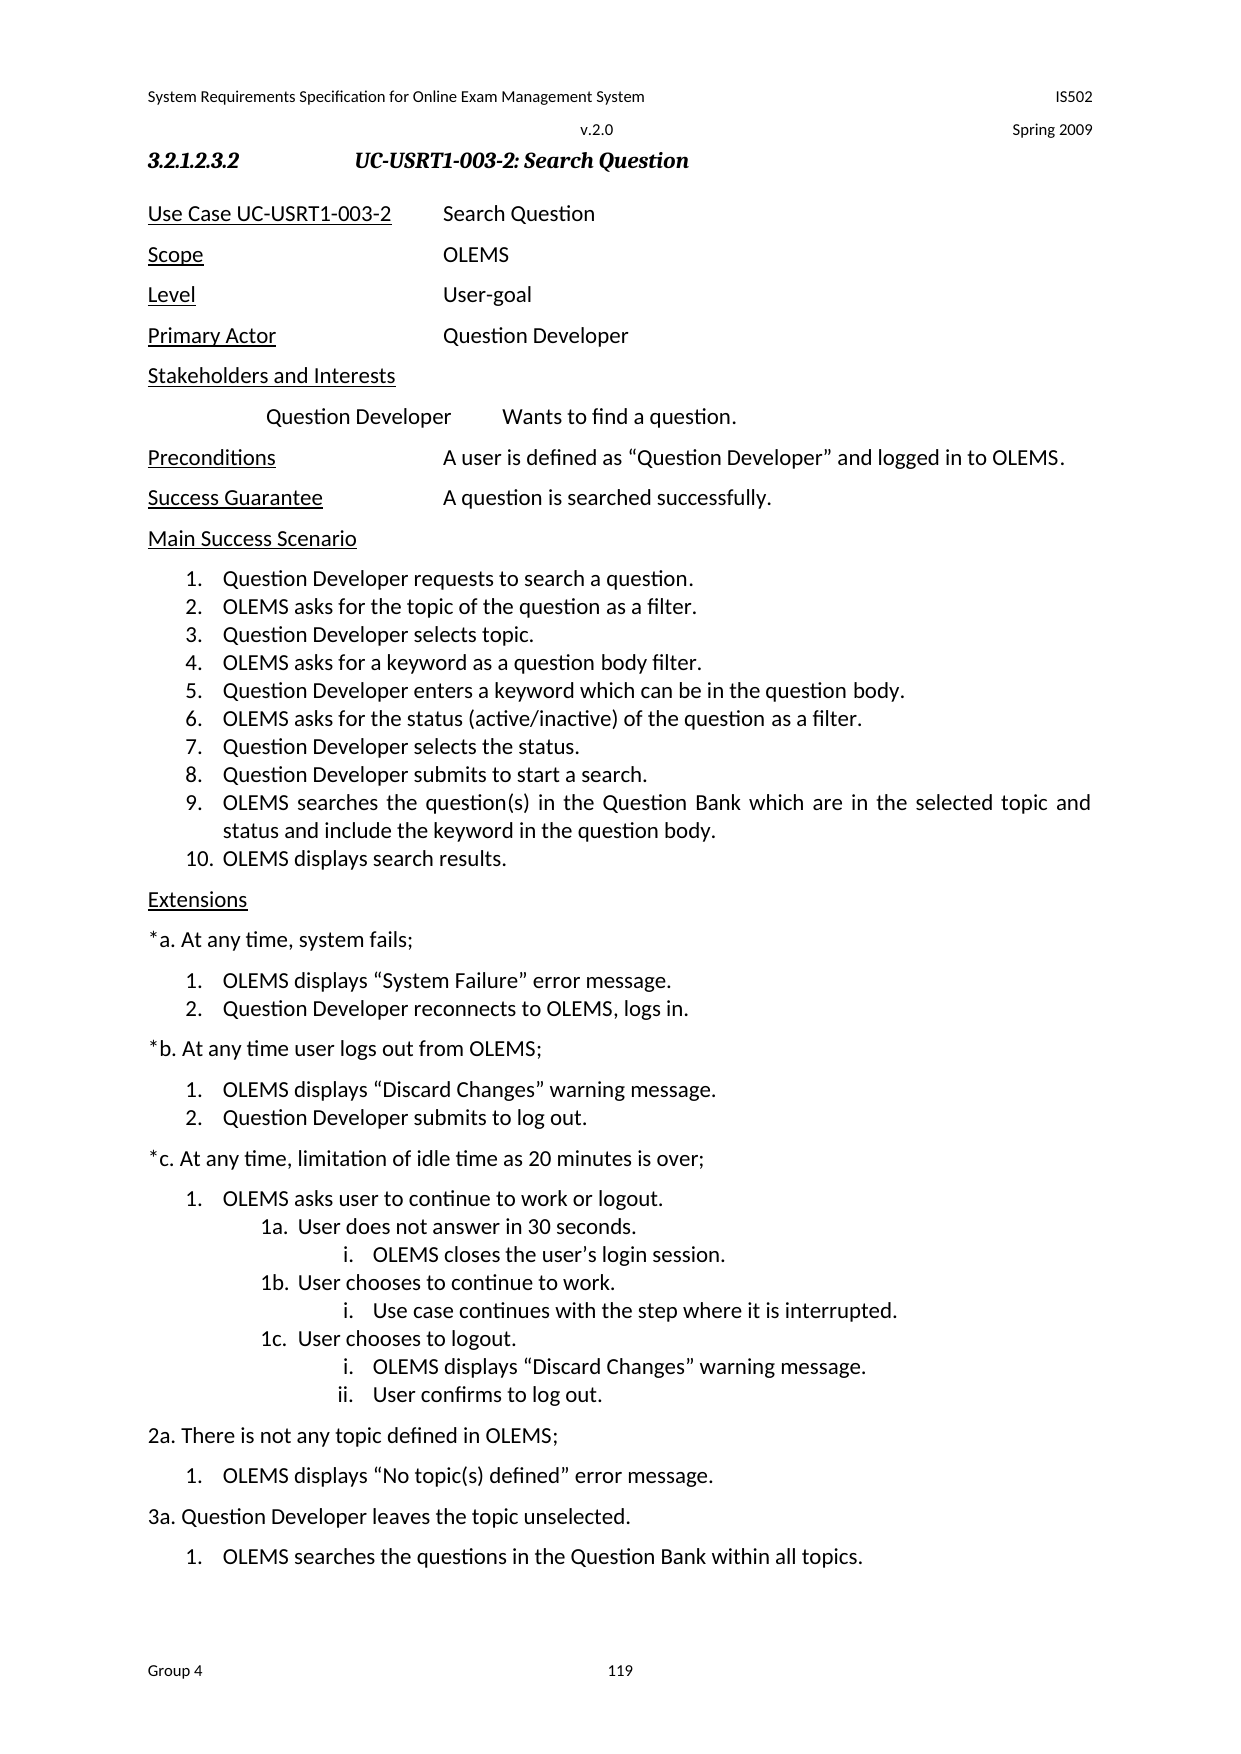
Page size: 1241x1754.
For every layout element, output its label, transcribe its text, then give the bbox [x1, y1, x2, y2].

list OLEMS searches the question(s) in the Question Bank which are in the selected topic and status and include the keyword in the question body. [185, 788, 1093, 844]
text *a. At any time, system fails; [148, 926, 1093, 953]
text Question Developer Wants to find a question. [266, 402, 1093, 430]
list Question Developer reconnects to OLEMS, logs in. [185, 994, 1093, 1022]
list User chooses to continue to work. [260, 1268, 1093, 1296]
text Level User-goal [148, 281, 1093, 309]
list OLEMS asks for a keyword as a question body filter. [185, 648, 1093, 676]
list OLEMS displays “Discard Changes” warning message. [354, 1352, 1093, 1380]
list Question Developer submits to log out. [185, 1103, 1093, 1131]
list OLEMS displays search results. [185, 844, 1093, 872]
list OLEMS displays “No topic(s) defined” error message. [185, 1461, 1093, 1489]
text Use Case UC-USRT1-003-2 Search Question [148, 199, 1093, 228]
list OLEMS asks user to continue to work or logout. [185, 1184, 1093, 1212]
list OLEMS asks for the status (active/inactive) of the question as a filter. [185, 704, 1093, 732]
list Use case continues with the step where it is interrupted. [354, 1296, 1093, 1324]
list Question Developer enters a keyword which can be in the question body. [185, 676, 1093, 704]
list OLEMS asks for the topic of the question as a filter. [185, 592, 1093, 620]
list Question Developer selects topic. [185, 620, 1093, 648]
subtitle UC-USRT1-003-2: Search Question [148, 148, 1093, 174]
text Success Guarantee A question is searched successfully. [148, 483, 1093, 511]
list User confirms to log out. [354, 1380, 1093, 1408]
text Stakeholders and Interests [148, 362, 1093, 390]
text *c. At any time, limitation of idle time as 20 minutes is over; [148, 1144, 1093, 1172]
text Scope OLEMS [148, 240, 1093, 268]
text Preconditions A user is defined as “Question Developer” and logged in to OLEMS. [148, 443, 1093, 471]
list OLEMS searches the questions in the Question Bank within all topics. [185, 1542, 1093, 1570]
list Question Developer selects the status. [185, 732, 1093, 760]
list OLEMS closes the user’s login session. [354, 1240, 1093, 1268]
text 3a. Question Developer leaves the topic unselected. [148, 1502, 1093, 1530]
list User does not answer in 30 seconds. [260, 1212, 1093, 1240]
text 2a. There is not any topic defined in OLEMS; [148, 1421, 1093, 1449]
list Question Developer requests to search a question. [185, 564, 1093, 592]
text Main Success Scenario [148, 524, 1093, 552]
text Primary Actor Question Developer [148, 321, 1093, 349]
list Question Developer submits to start a search. [185, 760, 1093, 788]
list User chooses to logout. [260, 1324, 1093, 1352]
list OLEMS displays “System Failure” error message. [185, 966, 1093, 994]
list OLEMS displays “Discard Changes” warning message. [185, 1075, 1093, 1103]
text *b. At any time user logs out from OLEMS; [148, 1034, 1093, 1063]
text Extensions [148, 885, 1093, 913]
